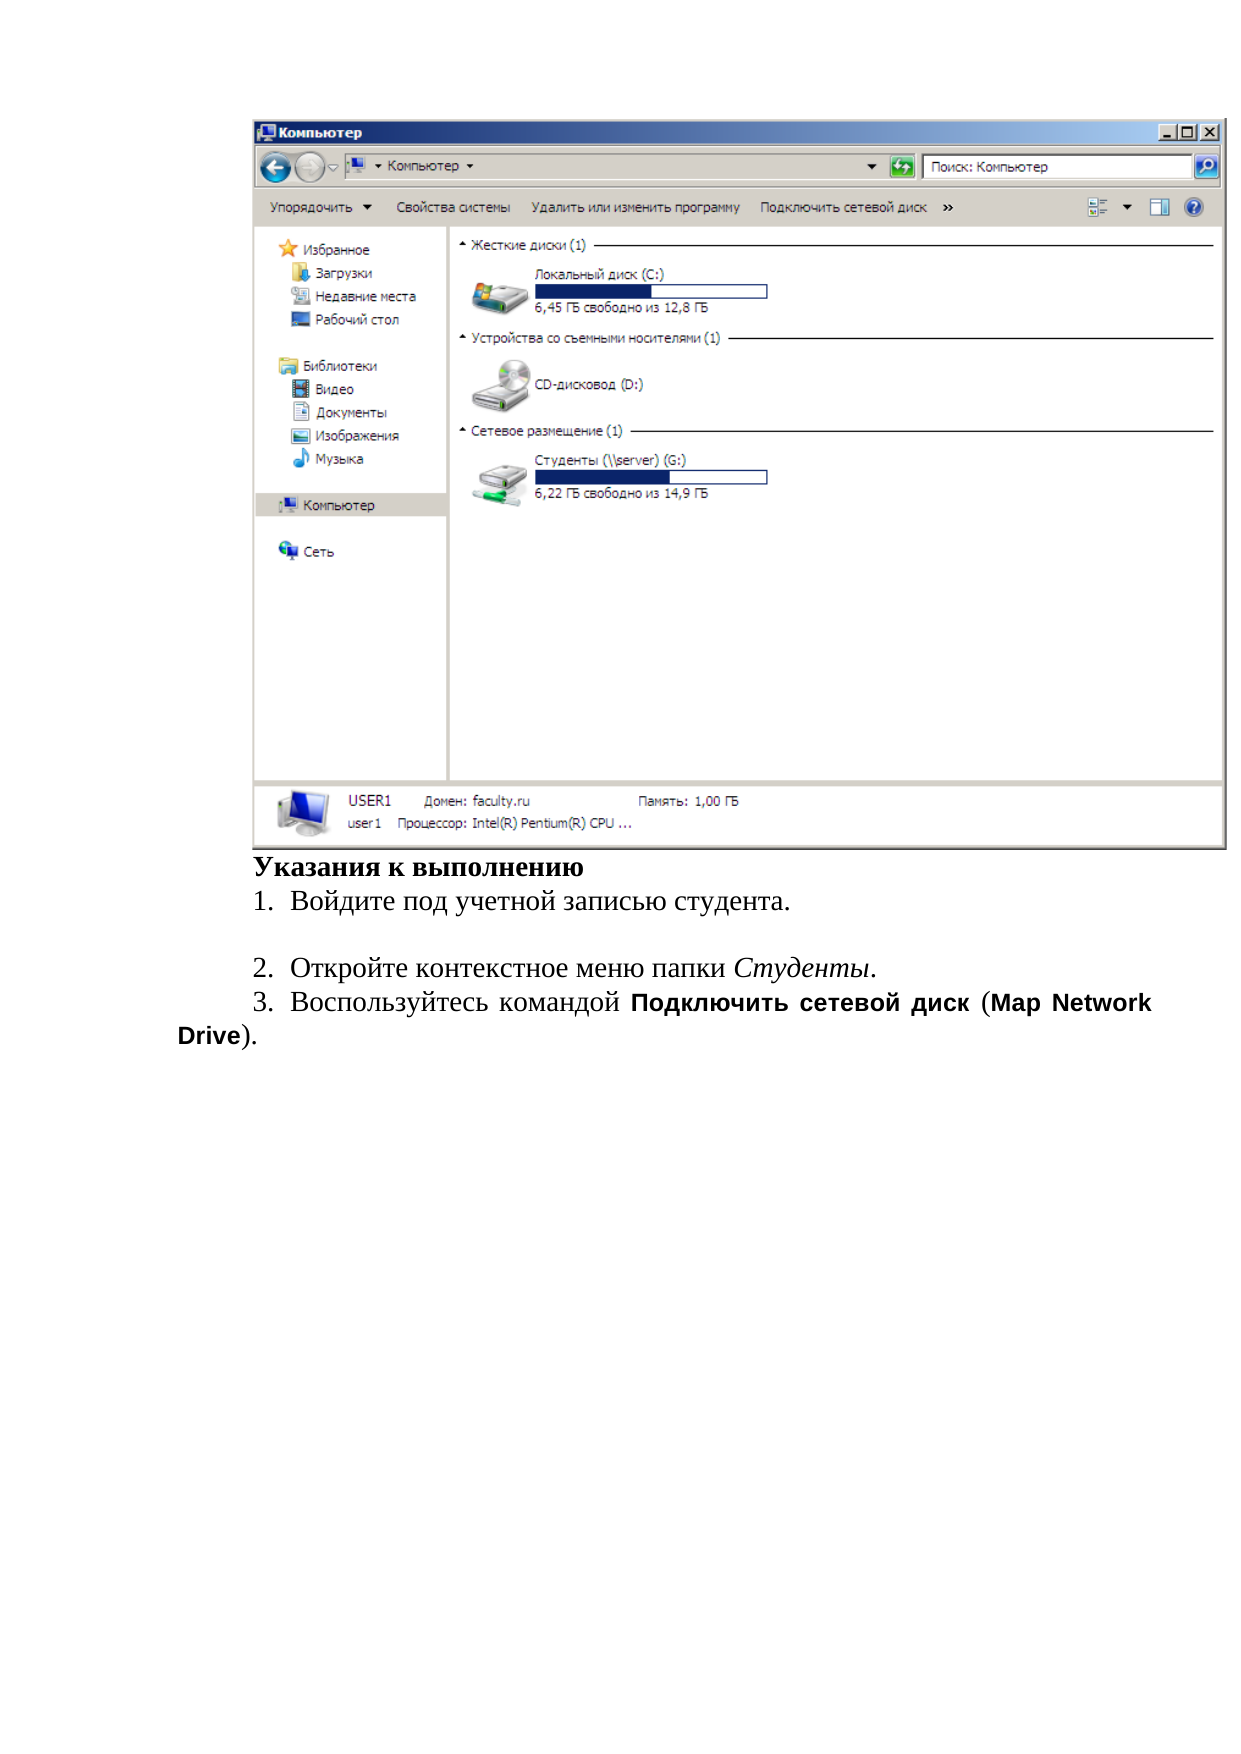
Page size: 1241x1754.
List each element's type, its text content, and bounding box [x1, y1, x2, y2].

list Воспользуйтесь командой Подключить сетевой диск (Map Network Drive). [177, 984, 1152, 1051]
list Войдите под учетной записью студента. [177, 883, 1152, 917]
list Откройте контекстное меню папки Студенты. [177, 950, 1152, 984]
text Указания к выполнению [177, 849, 1152, 883]
picture [252, 118, 1227, 850]
